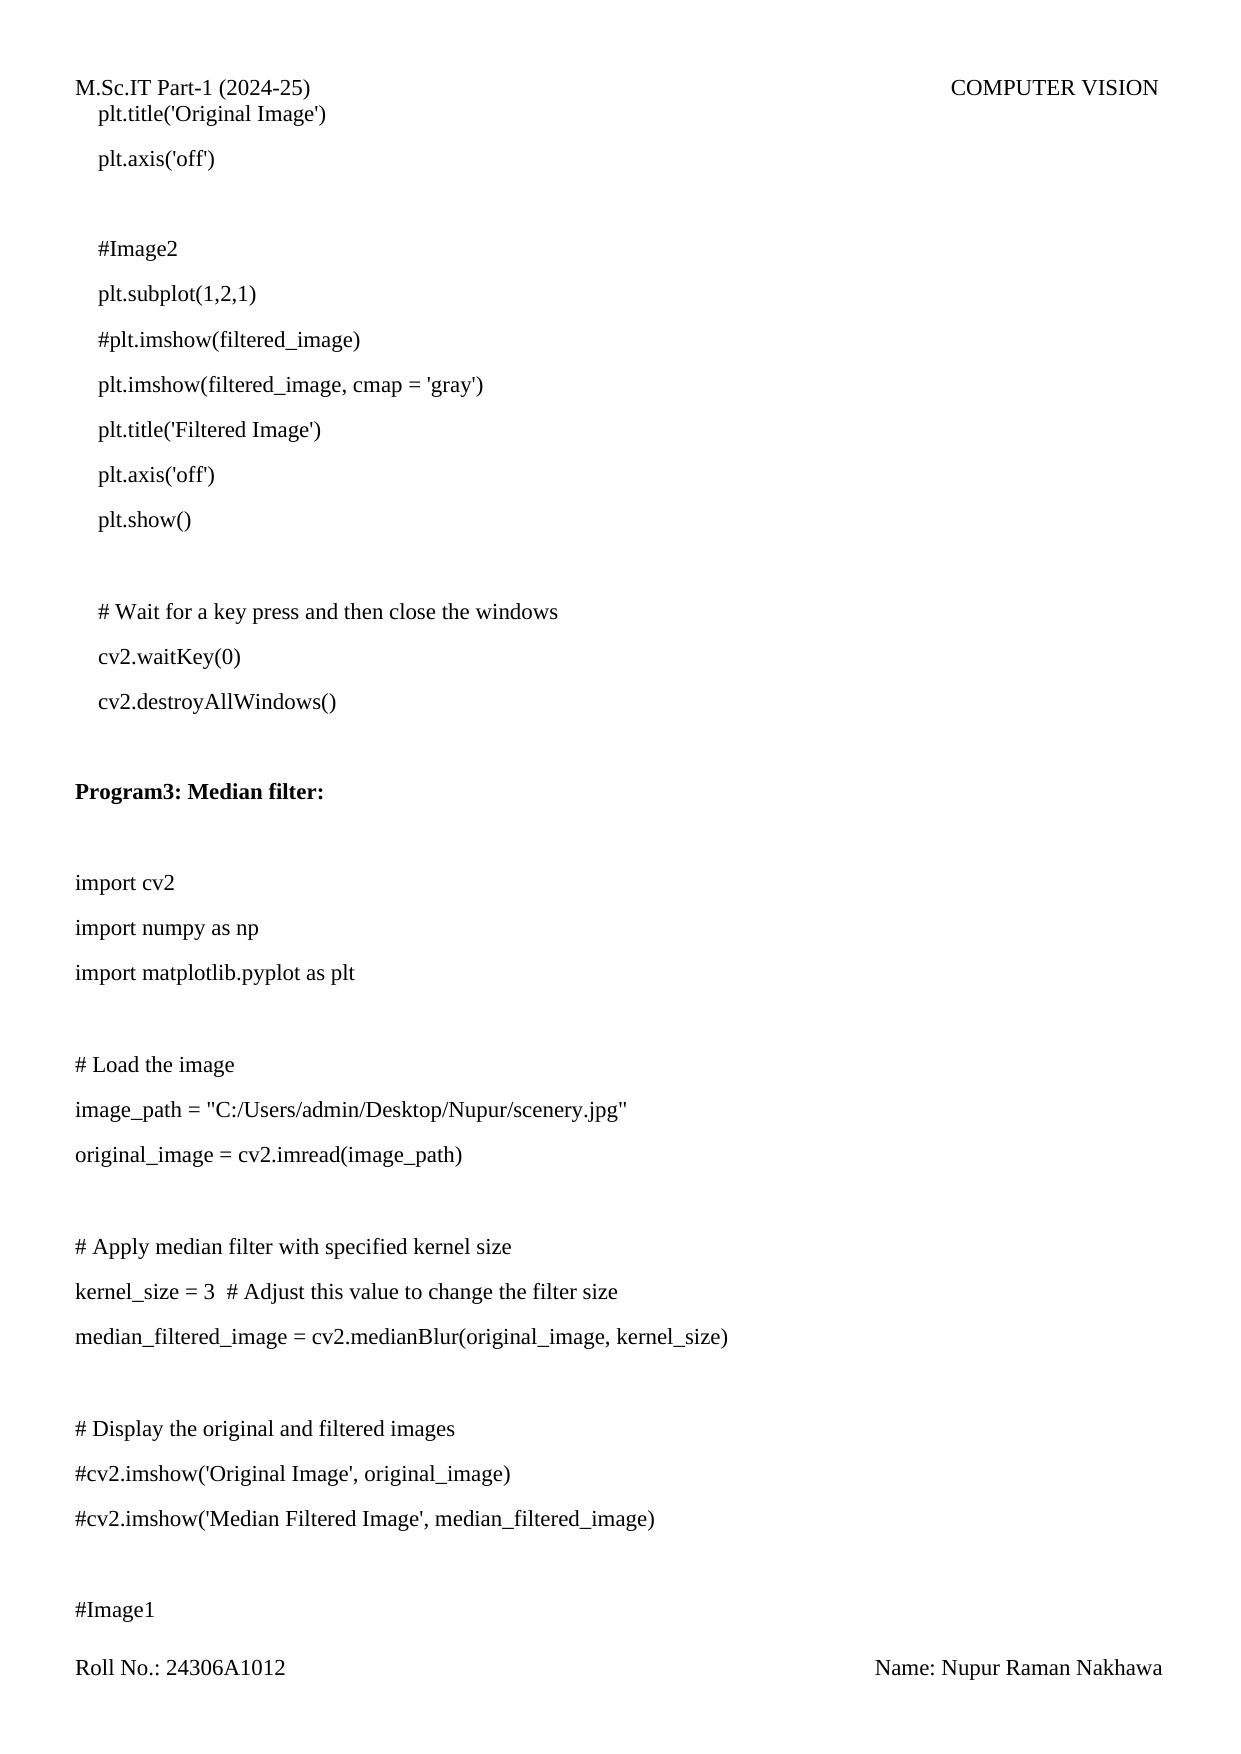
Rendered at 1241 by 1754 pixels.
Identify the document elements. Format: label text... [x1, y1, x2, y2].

text # Apply median filter with specified kernel size [75, 1233, 1165, 1259]
text #Image1 [75, 1596, 1165, 1622]
text #cv2.imshow('Median Filtered Image', median_filtered_image) [75, 1505, 1165, 1532]
text plt.title('Filtered Image') [75, 416, 1165, 442]
text import numpy as np [75, 914, 1165, 940]
text cv2.destroyAllWindows() [75, 688, 1165, 714]
text # Wait for a key press and then close the windows [75, 598, 1165, 624]
text #Image2 [75, 235, 1165, 262]
text import matplotlib.pyplot as plt [75, 959, 1165, 985]
text # Load the image [75, 1051, 1165, 1077]
text kernel_size = 3 # Adjust this value to change the filter size [75, 1278, 1165, 1304]
text plt.show() [75, 506, 1165, 532]
text # Display the original and filtered images [75, 1415, 1165, 1442]
text plt.subplot(1,2,1) [75, 281, 1165, 307]
text original_image = cv2.imread(image_path) [75, 1141, 1165, 1167]
text #plt.imshow(filtered_image) [75, 326, 1165, 352]
text cv2.waitKey(0) [75, 643, 1165, 669]
text Program3: Median filter: [75, 778, 1165, 805]
text plt.axis('off') [75, 145, 1165, 172]
text median_filtered_image = cv2.medianBlur(original_image, kernel_size) [75, 1323, 1165, 1349]
text import cv2 [75, 869, 1165, 895]
text #cv2.imshow('Original Image', original_image) [75, 1460, 1165, 1487]
text plt.imshow(filtered_image, cmap = 'gray') [75, 371, 1165, 397]
text plt.title('Original Image') [75, 100, 1165, 126]
text image_path = "C:/Users/admin/Desktop/Nupur/scenery.jpg" [75, 1096, 1165, 1122]
text plt.axis('off') [75, 461, 1165, 487]
